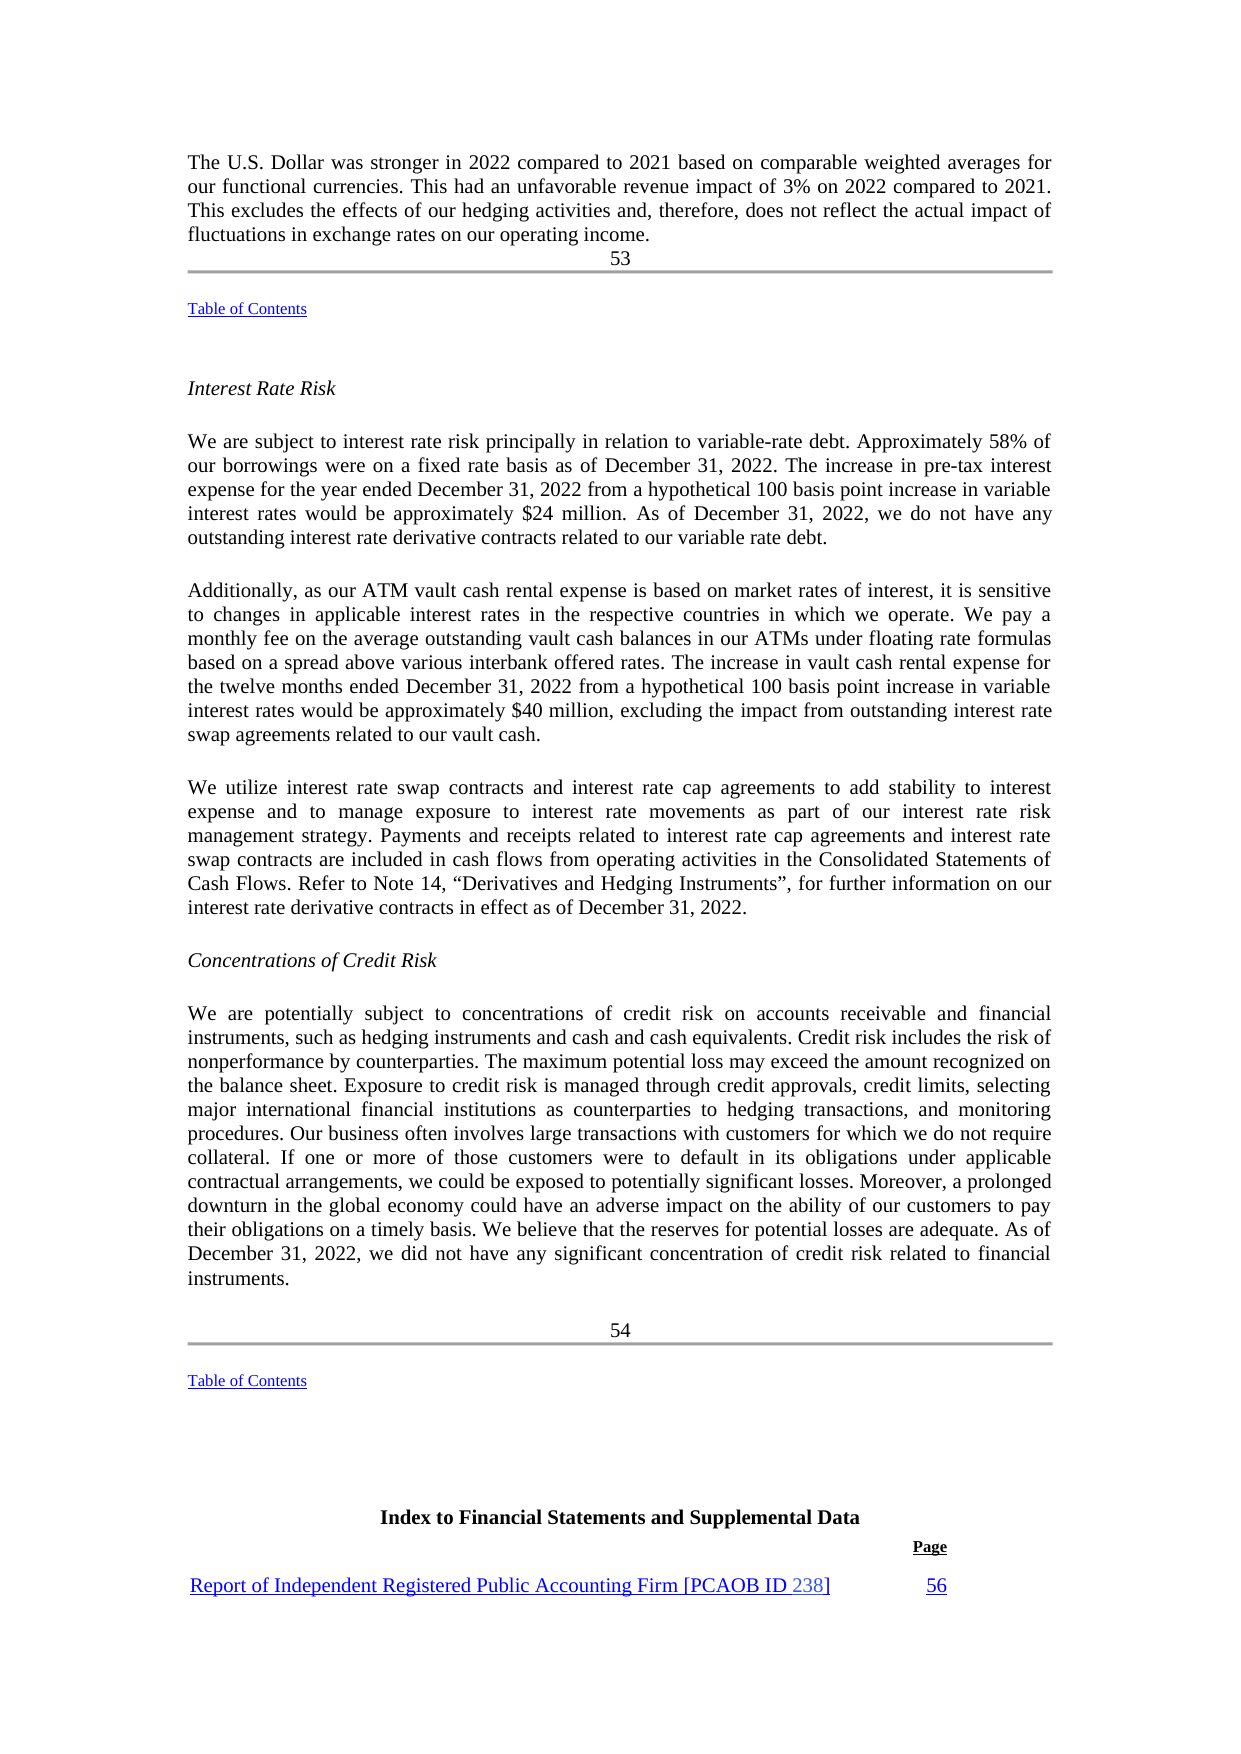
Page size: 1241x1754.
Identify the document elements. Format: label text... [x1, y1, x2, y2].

text Index to Financial Statements and Supplemental Data [187, 1505, 1053, 1529]
text Interest Rate Risk [187, 376, 1053, 400]
text Table of Contents [187, 1371, 1053, 1390]
text Additionally, as our ATM vault cash rental expense is based on market rates of interest, it is sensitive to changes in applicable interest rates in the respective countries in which we operate. We pay a monthly fee on the average outstanding vault cash balances in our ATMs under floating rate formulas based on a spread above various interbank offered rates. The increase in vault cash rental expense for the twelve months ended December 31, 2022 from a hypothetical 100 basis point increase in variable interest rates would be approximately $40 million, excluding the impact from outstanding interest rate swap agreements related to our vault cash. [187, 578, 1053, 746]
text Concentrations of Credit Risk [187, 948, 1053, 972]
text We utilize interest rate swap contracts and interest rate cap agreements to add stability to interest expense and to manage exposure to interest rate movements as part of our interest rate risk management strategy. Payments and receipts related to interest rate cap agreements and interest rate swap contracts are included in cash flows from operating activities in the Consolidated Statements of Cash Flows. Refer to Note 14, “Derivatives and Hedging Instruments”, for further information on our interest rate derivative contracts in effect as of December 31, 2022. [187, 775, 1053, 919]
text The U.S. Dollar was stronger in 2022 compared to 2021 based on comparable weighted averages for our functional currencies. This had an unfavorable revenue impact of 3% on 2022 compared to 2021. This excludes the effects of our hedging activities and, therefore, does not reflect the actual impact of fluctuations in exchange rates on our operating income. [187, 150, 1053, 246]
text 53 [187, 246, 1053, 270]
text We are subject to interest rate risk principally in relation to variable-rate debt. Approximately 58% of our borrowings were on a fixed rate basis as of December 31, 2022. The increase in pre-tax interest expense for the year ended December 31, 2022 from a hypothetical 100 basis point increase in variable interest rates would be approximately $24 million. As of December 31, 2022, we do not have any outstanding interest rate derivative contracts related to our variable rate debt. [187, 428, 1053, 549]
text We are potentially subject to concentrations of credit risk on accounts receivable and financial instruments, such as hedging instruments and cash and cash equivalents. Credit risk includes the risk of nonperformance by counterparties. The maximum potential loss may exceed the amount recognized on the balance sheet. Exposure to credit risk is managed through credit approvals, credit limits, selecting major international financial institutions as counterparties to hedging transactions, and monitoring procedures. Our business often involves large transactions with customers for which we do not require collateral. If one or more of those customers were to default in its obligations under applicable contractual arrangements, we could be exposed to potentially significant losses. Moreover, a prolonged downturn in the global economy could have an adverse impact on the ability of our customers to pay their obligations on a timely basis. We believe that the reserves for potential losses are adequate. As of December 31, 2022, we did not have any significant concentration of credit risk related to financial instruments. [187, 1001, 1053, 1289]
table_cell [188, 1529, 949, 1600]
text Table of Contents [187, 299, 1053, 318]
text 54 [187, 1318, 1053, 1342]
